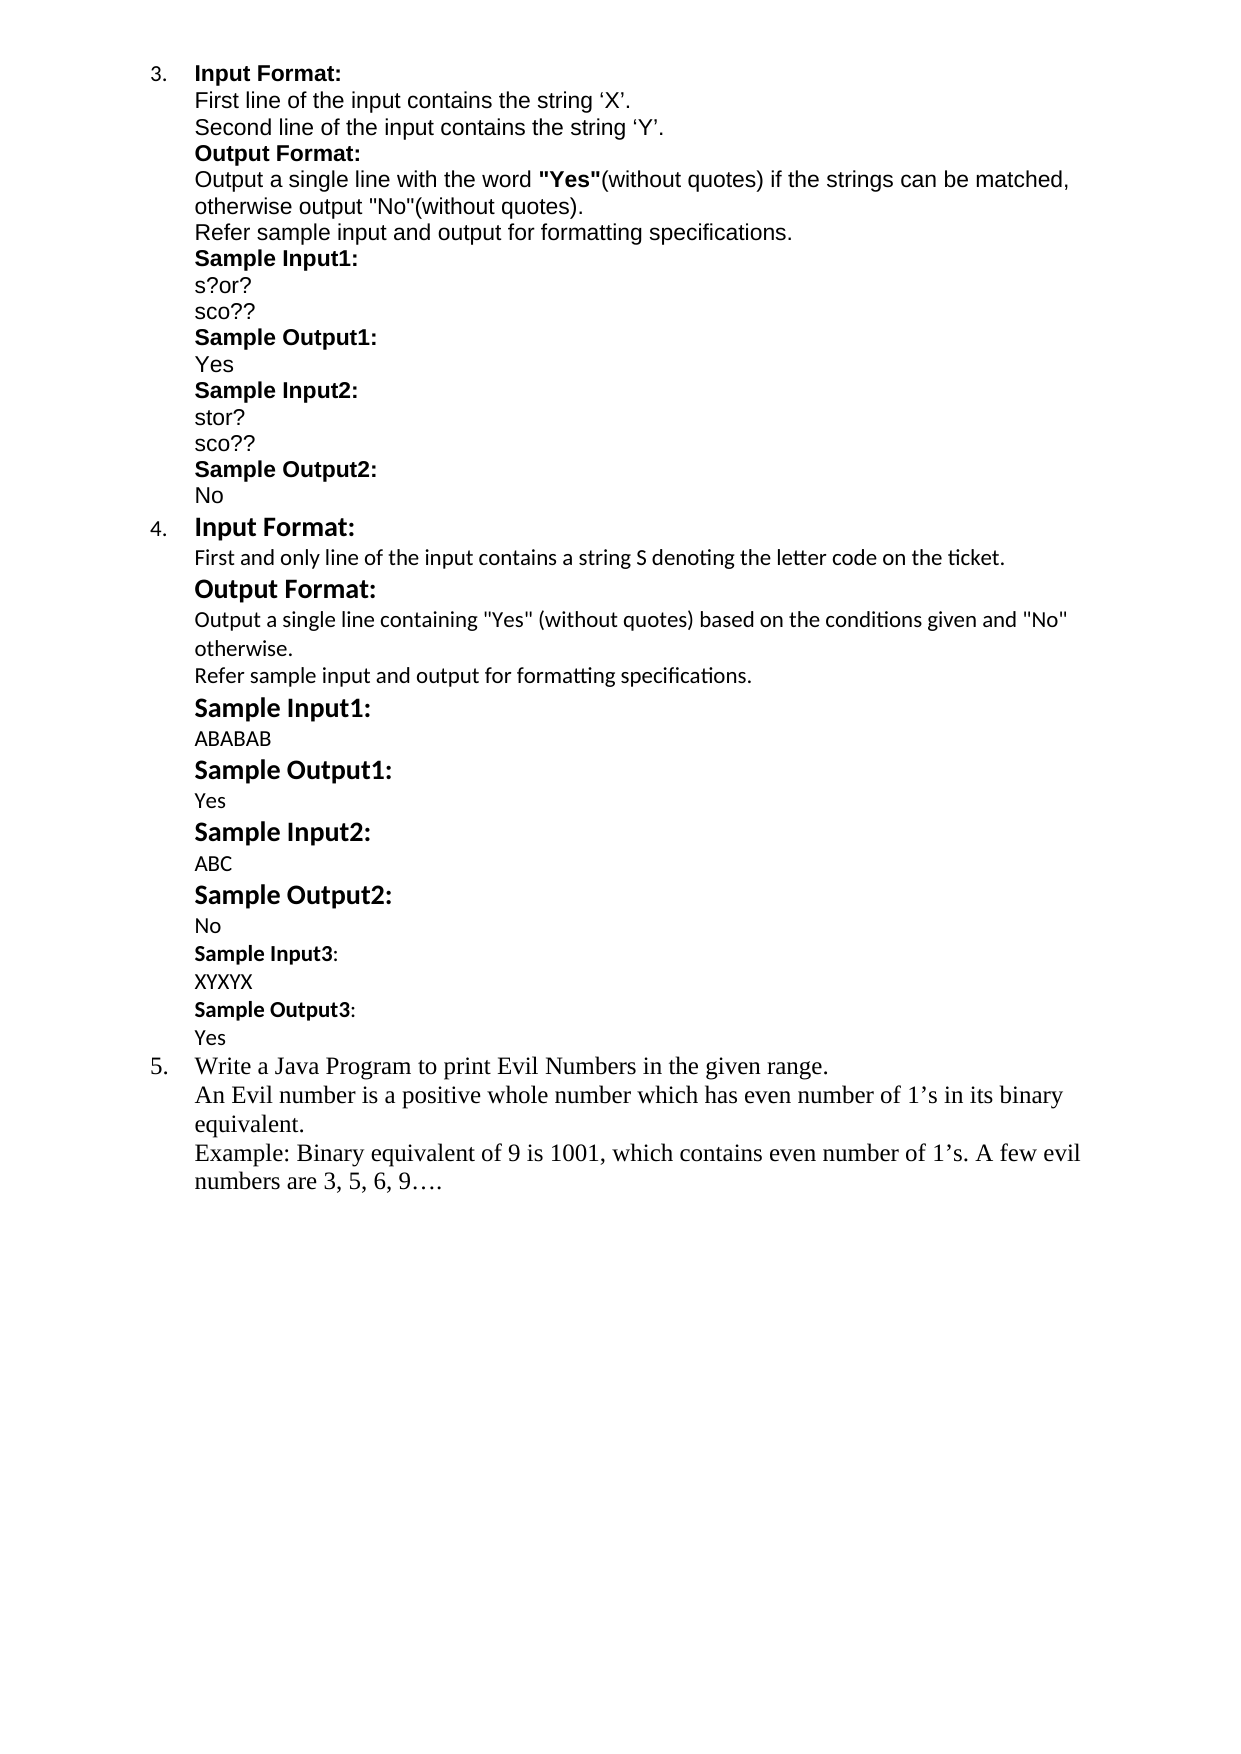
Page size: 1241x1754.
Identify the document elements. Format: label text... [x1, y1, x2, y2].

list Write a Java Program to print Evil Numbers in the given range. An Evil number is a positive whole number which has even number of 1’s in its binary equivalent. Example: Binary equivalent of 9 is 1001, which contains even number of 1’s. A few evil numbers are 3, 5, 6, 9…. [150, 1051, 1090, 1195]
list Input Format: First line of the input contains the string ‘X’. Second line of the input contains the string ‘Y’. Output Format: Output a single line with the word "Yes"(without quotes) if the strings can be matched, otherwise output "No"(without quotes). Refer sample input and output for formatting specifications. Sample Input1: s?or? sco?? Sample Output1: Yes Sample Input2: stor? sco?? Sample Output2: No [150, 59, 1090, 509]
list Input Format: First and only line of the input contains a string S denoting the letter code on the ticket. Output Format: Output a single line containing "Yes" (without quotes) based on the conditions given and "No" otherwise. Refer sample input and output for formatting specifications. Sample Input1: ABABAB Sample Output1: Yes Sample Input2: ABC Sample Output2: No Sample Input3: XYXYX Sample Output3: Yes [150, 509, 1090, 1051]
